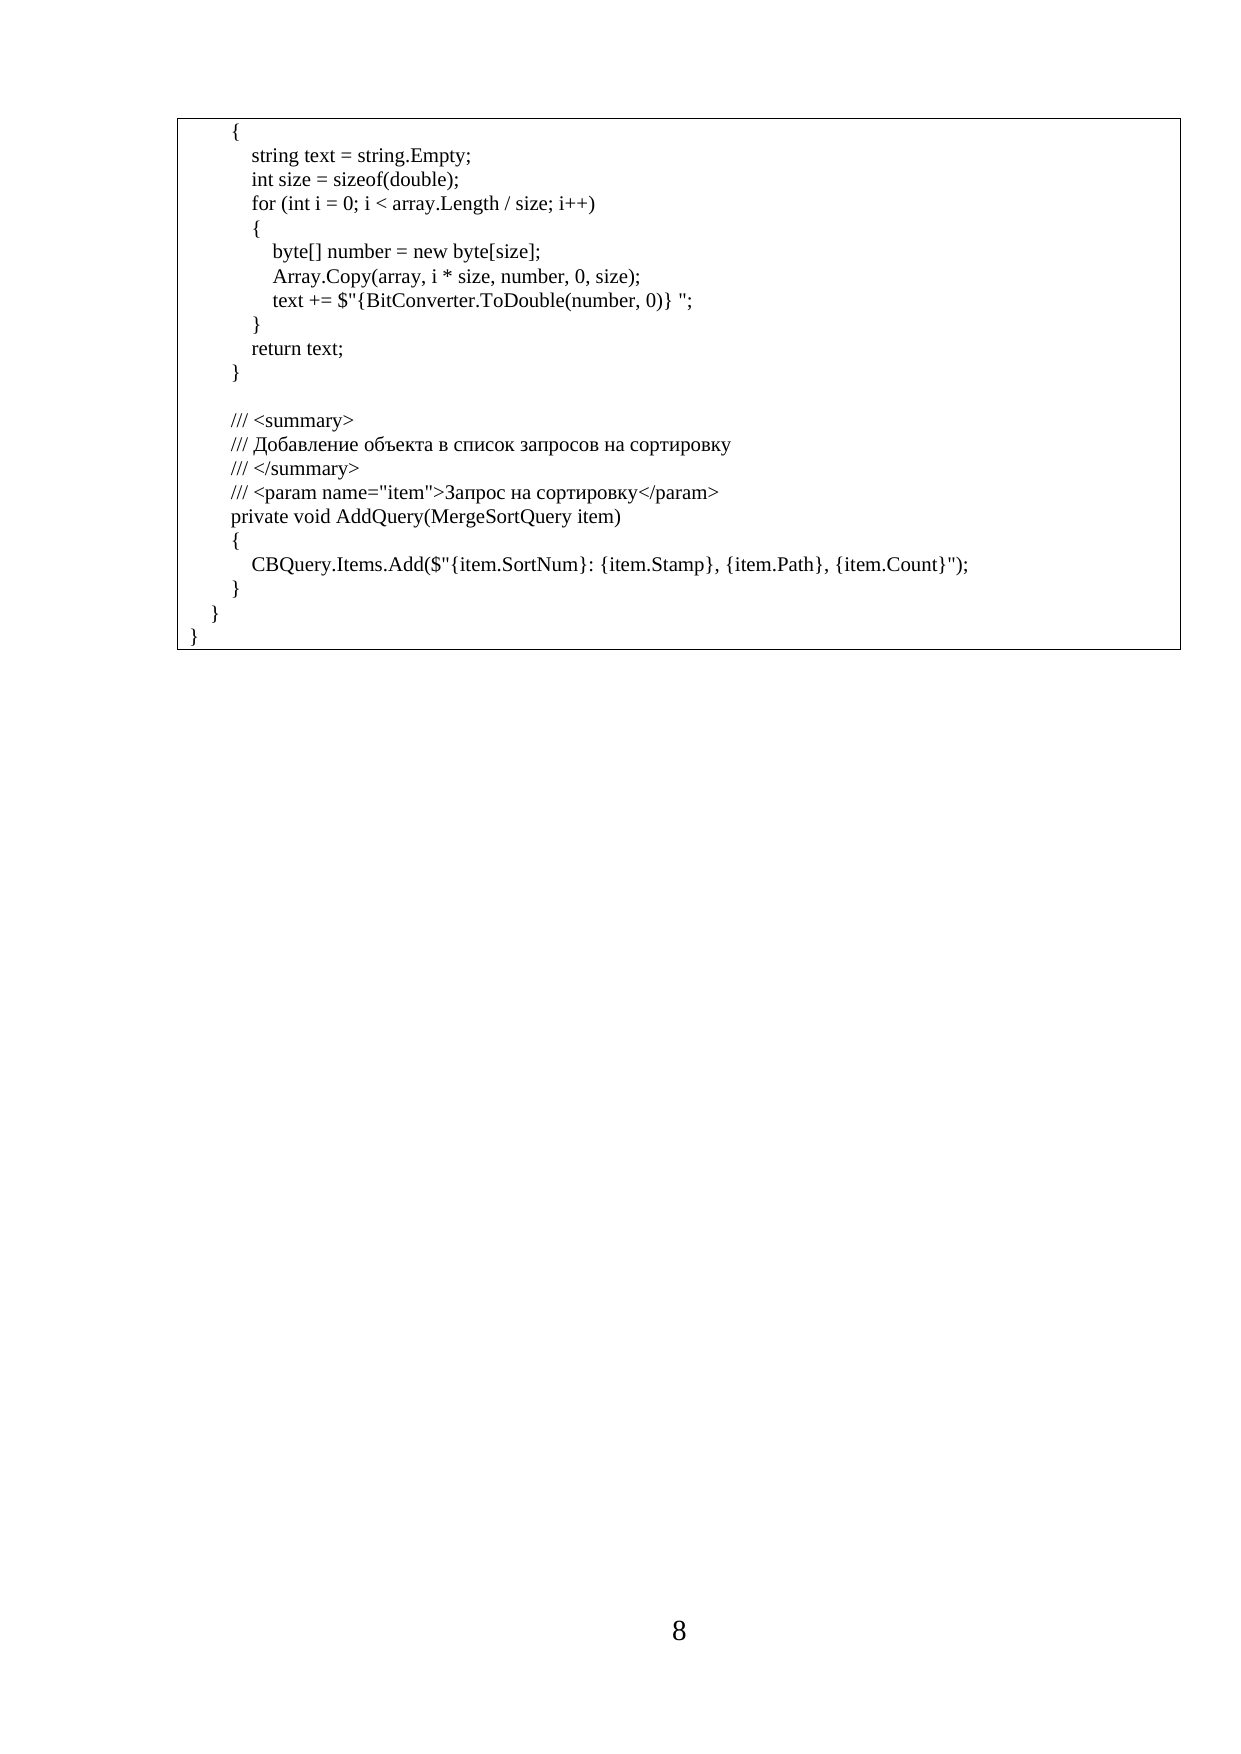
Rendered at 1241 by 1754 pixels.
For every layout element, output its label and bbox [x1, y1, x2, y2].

table_header [178, 119, 1180, 648]
